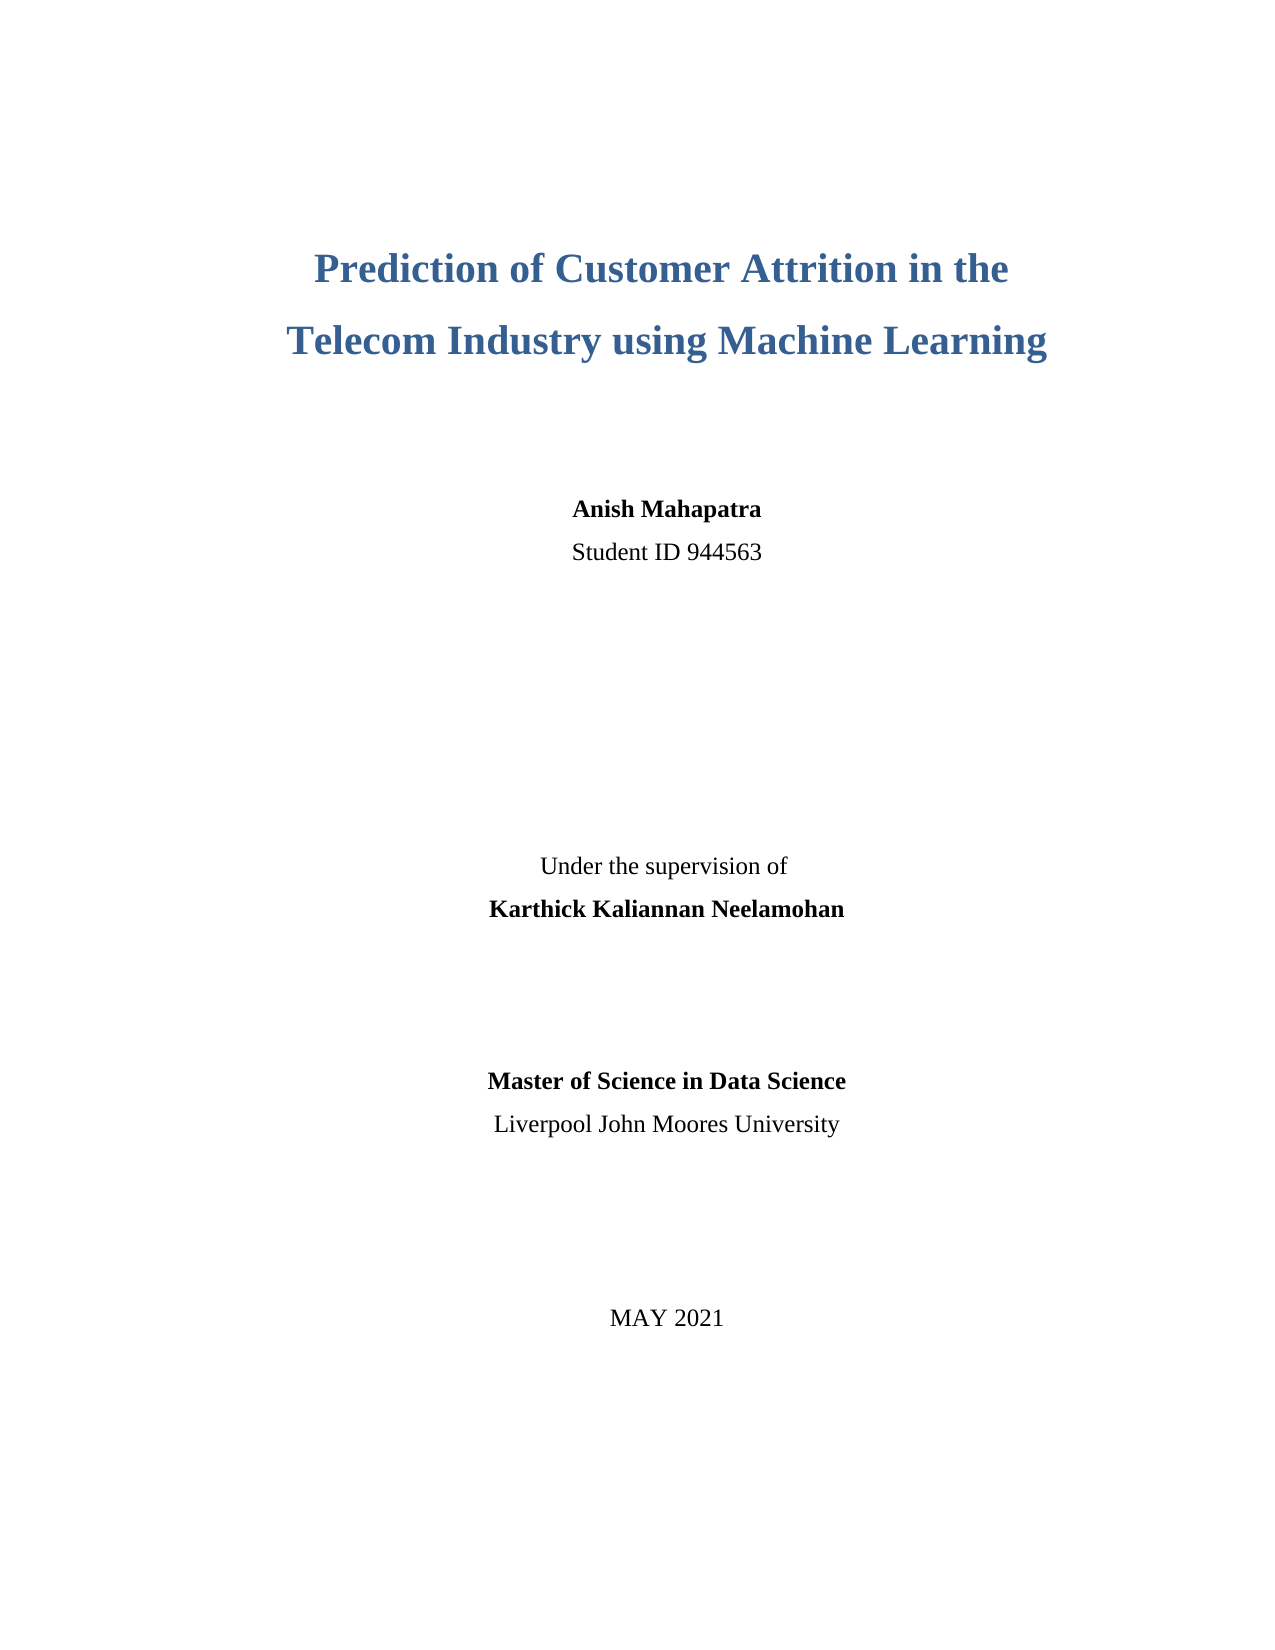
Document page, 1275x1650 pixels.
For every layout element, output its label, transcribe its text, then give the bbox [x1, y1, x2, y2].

text Anish Mahapatra Student ID 944563 [177, 451, 1156, 566]
subtitle Prediction of Customer Attrition in the Telecom Industry using Machine Learning [177, 243, 1156, 363]
text MAY 2021 [177, 1173, 1156, 1332]
text Under the supervision of Karthick Kaliannan Neelamohan Master of Science in Data Science Liverpool John Moores University [177, 851, 1156, 1138]
